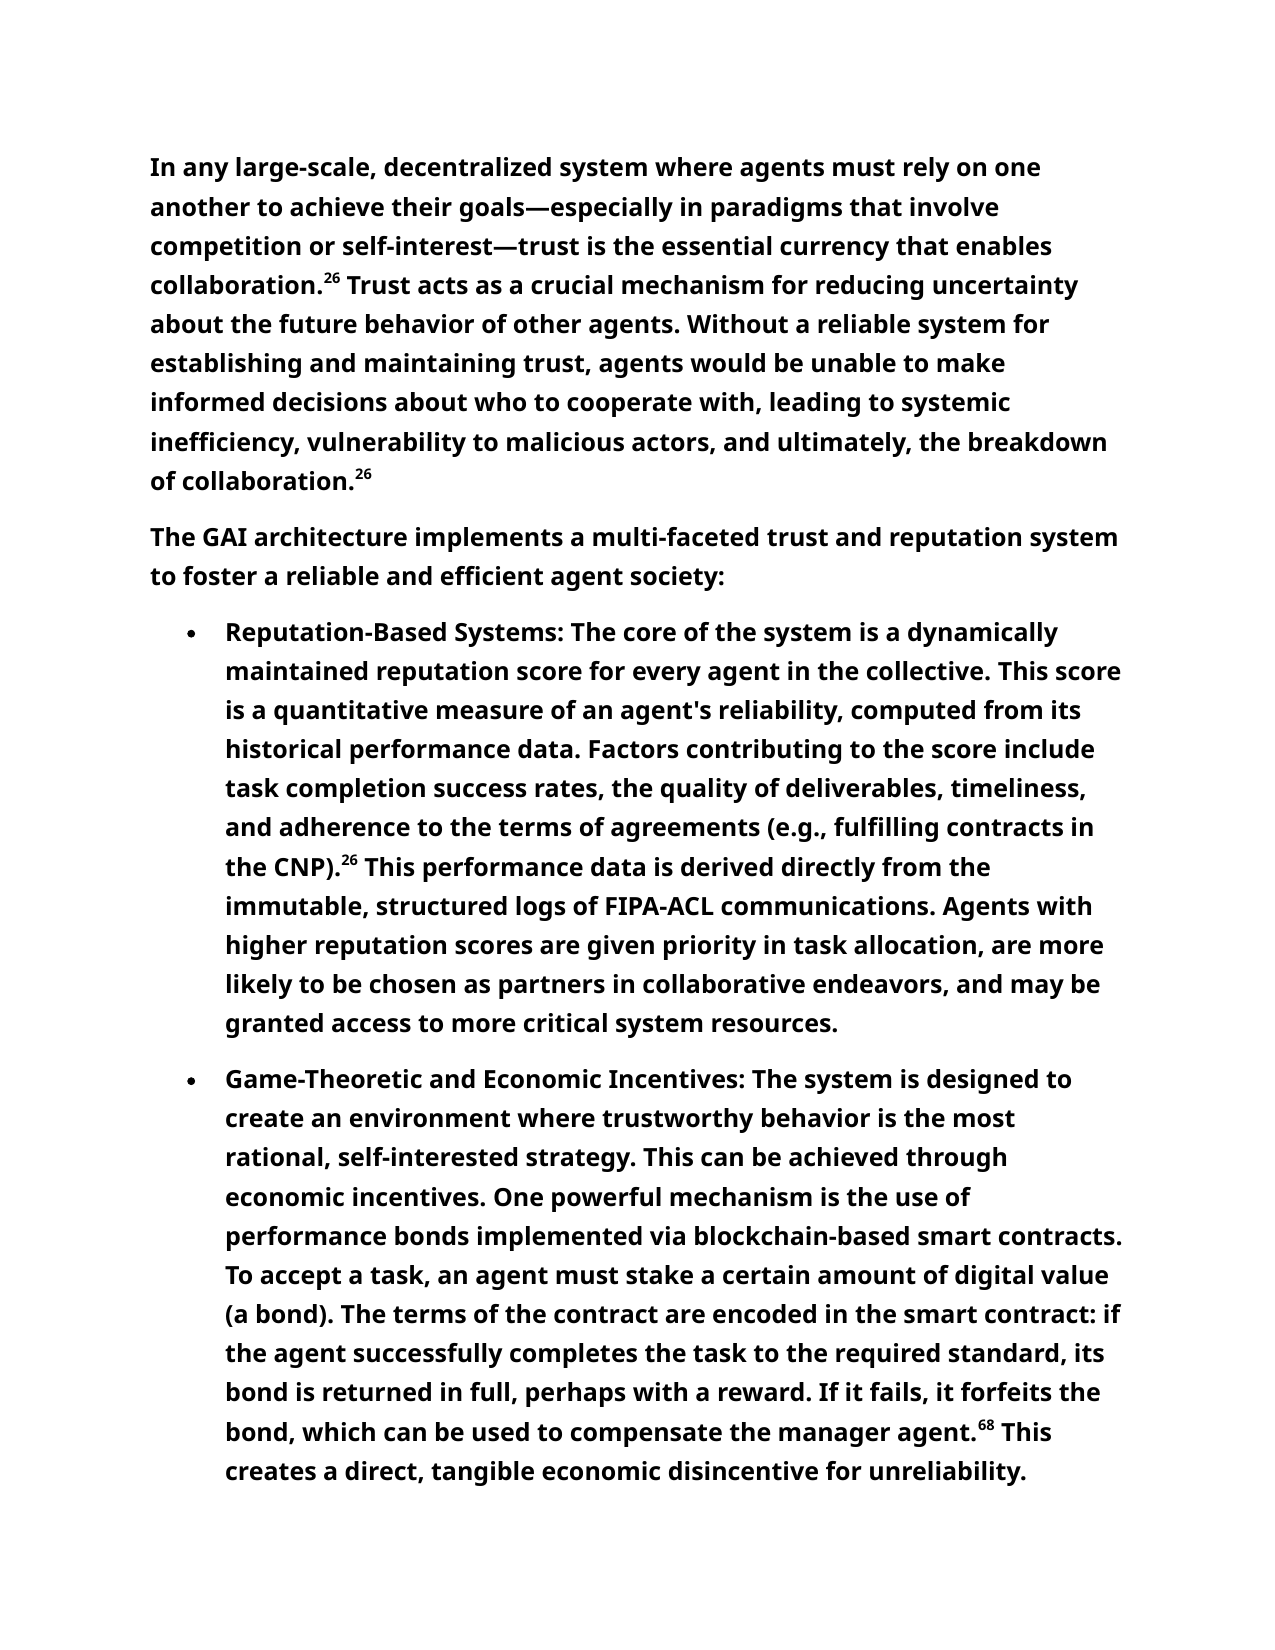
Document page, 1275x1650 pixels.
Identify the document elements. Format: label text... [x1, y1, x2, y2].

text In any large-scale, decentralized system where agents must rely on one another to achieve their goals—especially in paradigms that involve competition or self-interest—trust is the essential currency that enables collaboration.26 Trust acts as a crucial mechanism for reducing uncertainty about the future behavior of other agents. Without a reliable system for establishing and maintaining trust, agents would be unable to make informed decisions about who to cooperate with, leading to systemic inefficiency, vulnerability to malicious actors, and ultimately, the breakdown of collaboration.26 [150, 150, 1125, 497]
list Reputation-Based Systems: The core of the system is a dynamically maintained reputation score for every agent in the collective. This score is a quantitative measure of an agent's reliability, computed from its historical performance data. Factors contributing to the score include task completion success rates, the quality of deliverables, timeliness, and adherence to the terms of agreements (e.g., fulfilling contracts in the CNP).26 This performance data is derived directly from the immutable, structured logs of FIPA-ACL communications. Agents with higher reputation scores are given priority in task allocation, are more likely to be chosen as partners in collaborative endeavors, and may be granted access to more critical system resources. [187, 614, 1125, 1040]
list Game-Theoretic and Economic Incentives: The system is designed to create an environment where trustworthy behavior is the most rational, self-interested strategy. This can be achieved through economic incentives. One powerful mechanism is the use of performance bonds implemented via blockchain-based smart contracts. To accept a task, an agent must stake a certain amount of digital value (a bond). The terms of the contract are encoded in the smart contract: if the agent successfully completes the task to the required standard, its bond is returned in full, perhaps with a reward. If it fails, it forfeits the bond, which can be used to compensate the manager agent.68 This creates a direct, tangible economic disincentive for unreliability. [187, 1062, 1125, 1487]
text The GAI architecture implements a multi-faceted trust and reputation system to foster a reliable and efficient agent society: [150, 519, 1125, 592]
